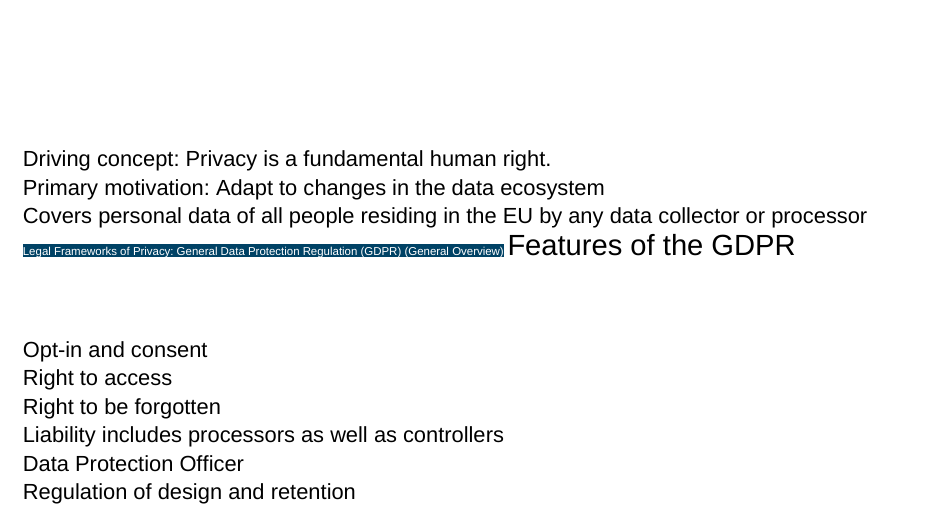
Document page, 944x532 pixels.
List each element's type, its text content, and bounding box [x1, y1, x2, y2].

text Liability includes processors as well as controllers [23, 426, 920, 447]
text Primary motivation: Adapt to changes in the data ecosystem [23, 178, 920, 199]
text Data Protection Officer [23, 455, 920, 475]
text Right to be forgotten [23, 398, 920, 418]
text Opt-in and consent [23, 341, 920, 361]
text Right to access [23, 369, 920, 390]
text Driving concept: Privacy is a fundamental human right. [23, 150, 920, 171]
text Covers personal data of all people residing in the EU by any data collector or processor [23, 207, 920, 228]
text Regulation of design and retention [23, 483, 920, 504]
text Legal Frameworks of Privacy: General Data Protection Regulation (GDPR) (General Overview) Features of the GDPR [23, 228, 920, 261]
